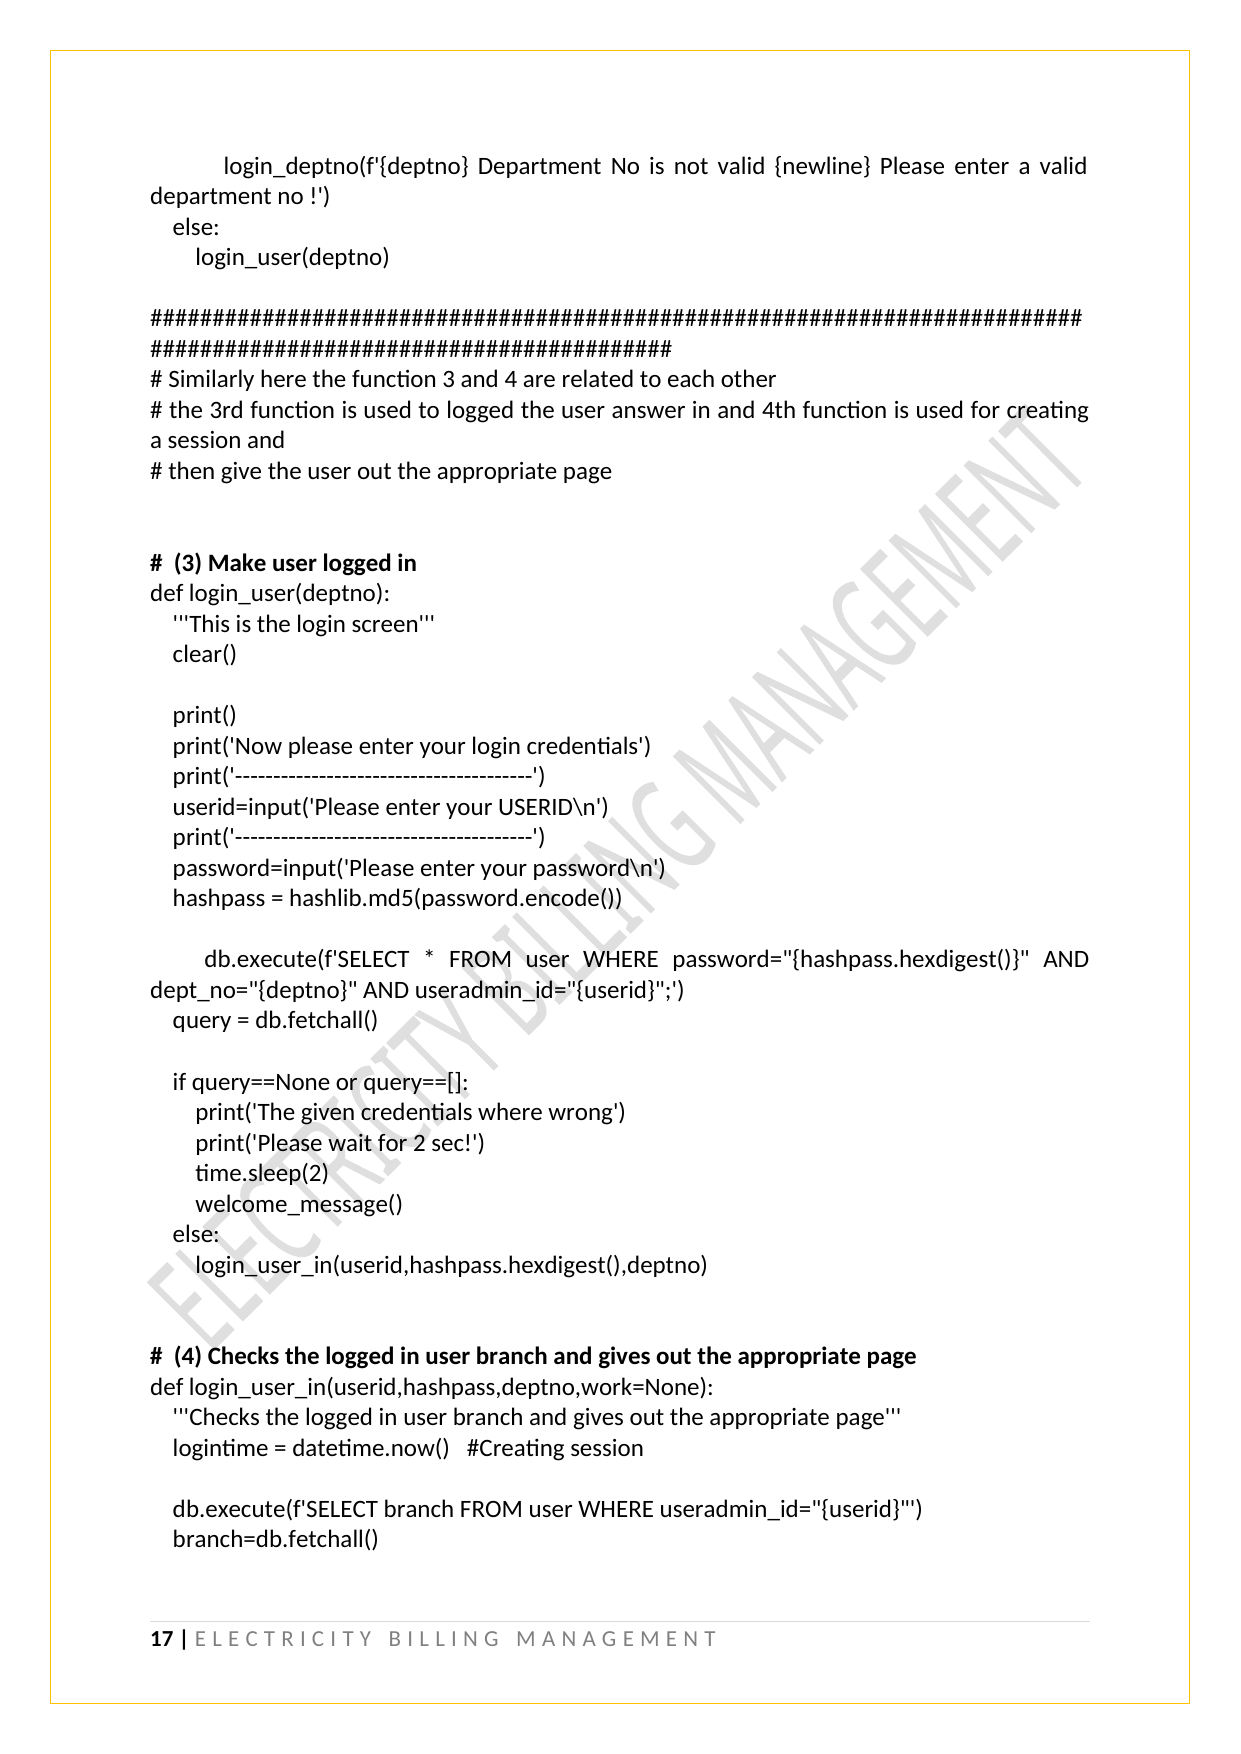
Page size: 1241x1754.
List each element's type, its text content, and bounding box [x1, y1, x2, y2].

text print('Now please enter your login credentials') [150, 730, 1090, 760]
text password=input('Please enter your password\n') [150, 852, 1090, 882]
text def login_user_in(userid,hashpass,deptno,work=None): [150, 1371, 1090, 1401]
text query = db.fetchall() [150, 1004, 1090, 1035]
text print() [150, 699, 1090, 730]
text logintime = datetime.now() #Creating session [150, 1432, 1090, 1462]
text def login_user(deptno): [150, 577, 1090, 608]
text if query==None or query==[]: [150, 1066, 1090, 1096]
text # (3) Make user logged in [150, 547, 1090, 577]
text print('---------------------------------------') [150, 821, 1090, 852]
text '''This is the login screen''' [150, 608, 1090, 638]
text print('The given credentials where wrong') [150, 1096, 1090, 1127]
text login_user(deptno) [150, 242, 1090, 272]
text branch=db.fetchall() [150, 1523, 1090, 1554]
text welcome_message() [150, 1188, 1090, 1218]
text else: [150, 211, 1090, 242]
text ##################################################################################################################### [150, 303, 1090, 364]
text print('Please wait for 2 sec!') [150, 1127, 1090, 1157]
text # (4) Checks the logged in user branch and gives out the appropriate page [150, 1340, 1090, 1371]
text # then give the user out the appropriate page [150, 455, 1090, 486]
text db.execute(f'SELECT branch FROM user WHERE useradmin_id="{userid}"') [150, 1493, 1090, 1523]
text clear() [150, 638, 1090, 669]
text userid=input('Please enter your USERID\n') [150, 791, 1090, 821]
text login_deptno(f'{deptno} Department No is not valid {newline} Please enter a valid department no !') [150, 150, 1090, 211]
text # Similarly here the function 3 and 4 are related to each other [150, 364, 1090, 394]
text # the 3rd function is used to logged the user answer in and 4th function is used for creating a session and [150, 394, 1090, 455]
text print('---------------------------------------') [150, 760, 1090, 791]
text '''Checks the logged in user branch and gives out the appropriate page''' [150, 1401, 1090, 1432]
text else: [150, 1218, 1090, 1249]
text hashpass = hashlib.md5(password.encode()) [150, 882, 1090, 913]
text time.sleep(2) [150, 1157, 1090, 1188]
text login_user_in(userid,hashpass.hexdigest(),deptno) [150, 1249, 1090, 1279]
text db.execute(f'SELECT * FROM user WHERE password="{hashpass.hexdigest()}" AND dept_no="{deptno}" AND useradmin_id="{userid}";') [150, 943, 1090, 1004]
